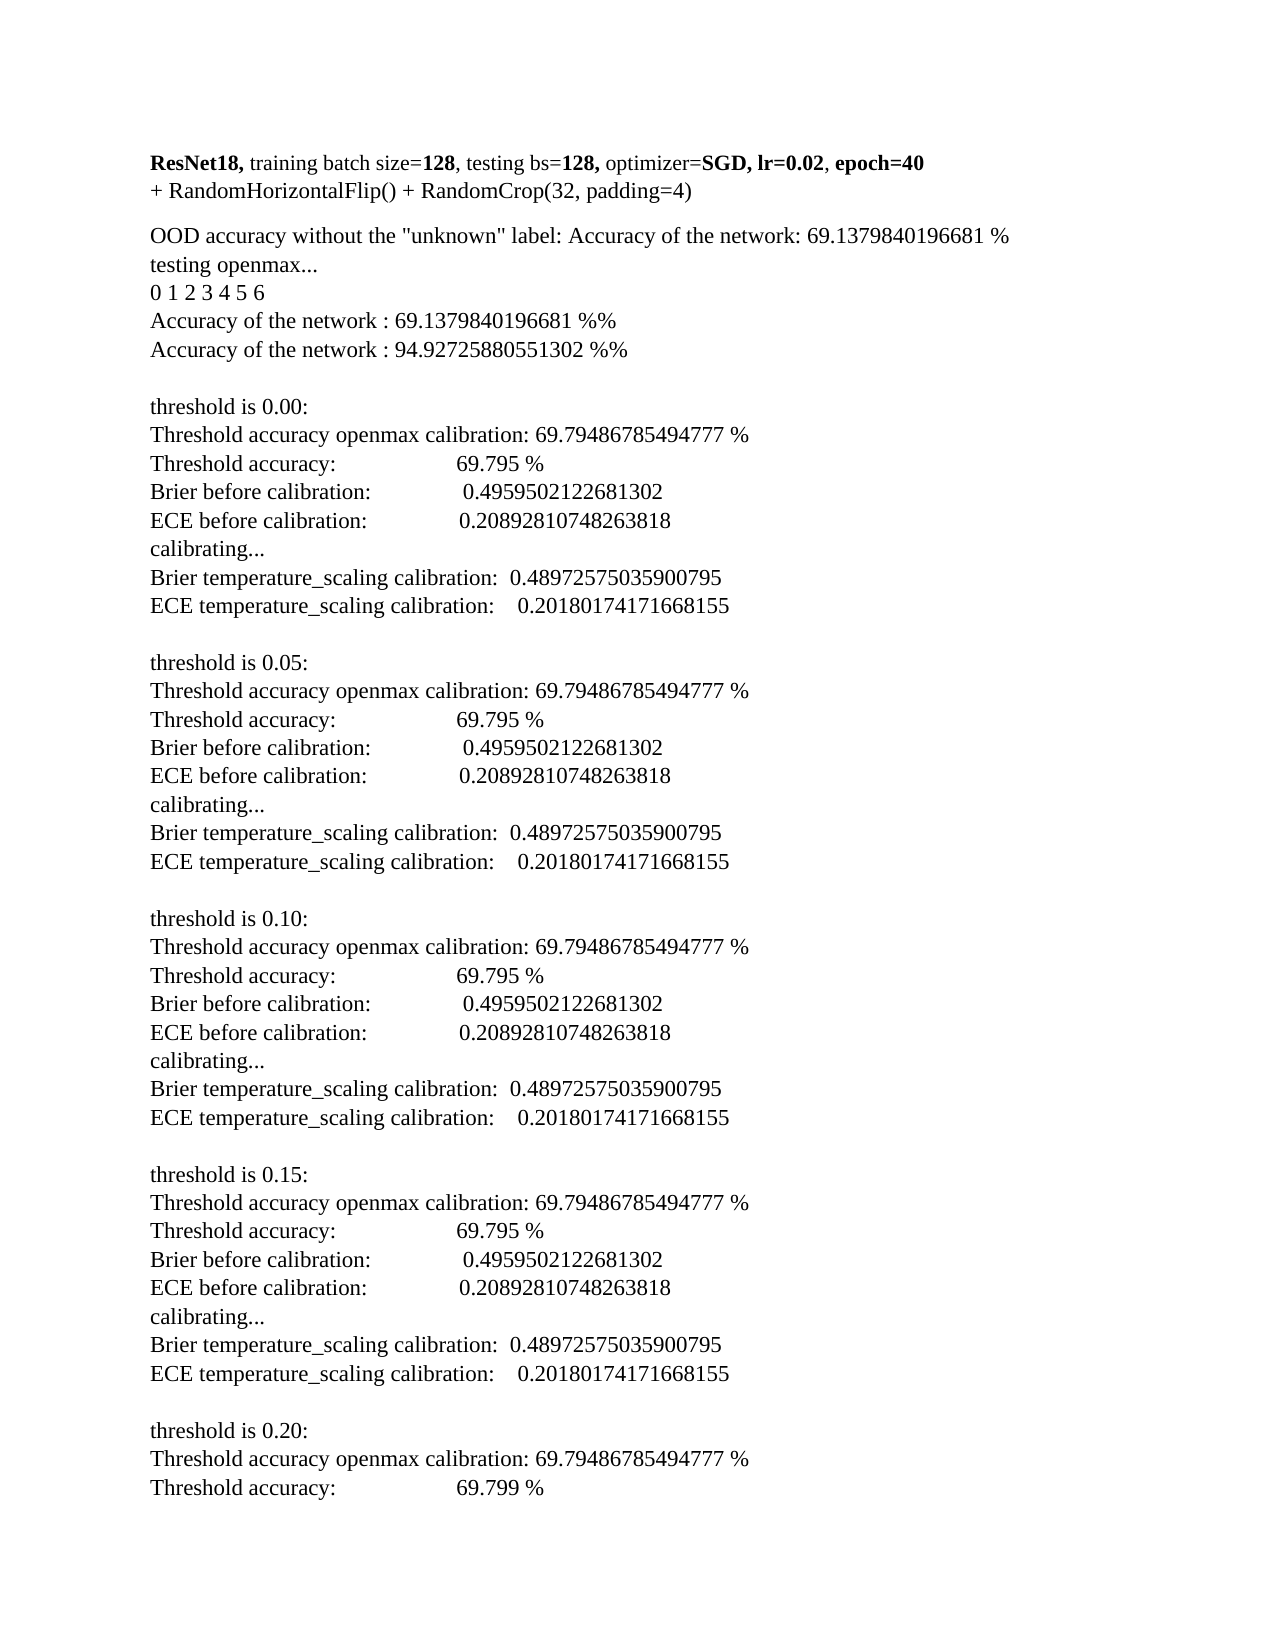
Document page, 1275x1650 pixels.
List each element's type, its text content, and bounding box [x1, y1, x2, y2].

text Threshold accuracy openmax calibration: 69.79486785494777 % [150, 1189, 1125, 1216]
text Brier before calibration: 0.4959502122681302 [150, 478, 1125, 504]
text 0 1 2 3 4 5 6 [150, 279, 1125, 306]
text calibrating... [150, 535, 1125, 561]
text threshold is 0.00: [150, 393, 1125, 419]
text threshold is 0.10: [150, 905, 1125, 931]
text Threshold accuracy openmax calibration: 69.79486785494777 % [150, 677, 1125, 704]
text Threshold accuracy: 69.795 % [150, 1218, 1125, 1244]
text threshold is 0.20: [150, 1417, 1125, 1443]
text Accuracy of the network : 94.92725880551302 %% [150, 336, 1125, 362]
text ECE before calibration: 0.20892810748263818 [150, 1274, 1125, 1301]
text Brier before calibration: 0.4959502122681302 [150, 990, 1125, 1016]
text Brier temperature_scaling calibration: 0.48972575035900795 [150, 1331, 1125, 1358]
text ECE temperature_scaling calibration: 0.20180174171668155 [150, 592, 1125, 618]
text Brier temperature_scaling calibration: 0.48972575035900795 [150, 1075, 1125, 1102]
text ResNet18, training batch size=128, testing bs=128, optimizer=SGD, lr=0.02, epoch=40 [150, 150, 1125, 175]
text Threshold accuracy openmax calibration: 69.79486785494777 % [150, 421, 1125, 448]
text Brier before calibration: 0.4959502122681302 [150, 734, 1125, 761]
text ECE before calibration: 0.20892810748263818 [150, 507, 1125, 533]
text Threshold accuracy: 69.799 % [150, 1473, 1125, 1500]
text + RandomHorizontalFlip() + RandomCrop(32, padding=4) [150, 177, 1125, 203]
text Threshold accuracy: 69.795 % [150, 706, 1125, 732]
text ECE before calibration: 0.20892810748263818 [150, 1018, 1125, 1045]
text Threshold accuracy openmax calibration: 69.79486785494777 % [150, 1445, 1125, 1471]
text ECE before calibration: 0.20892810748263818 [150, 763, 1125, 789]
text calibrating... [150, 1303, 1125, 1329]
text Brier temperature_scaling calibration: 0.48972575035900795 [150, 563, 1125, 590]
text testing openmax... [150, 251, 1125, 277]
text Threshold accuracy openmax calibration: 69.79486785494777 % [150, 933, 1125, 959]
text Brier before calibration: 0.4959502122681302 [150, 1246, 1125, 1272]
text threshold is 0.05: [150, 649, 1125, 675]
text OOD accuracy without the "unknown" label: Accuracy of the network: 69.1379840196681 % [150, 222, 1125, 249]
text ECE temperature_scaling calibration: 0.20180174171668155 [150, 848, 1125, 874]
text ECE temperature_scaling calibration: 0.20180174171668155 [150, 1104, 1125, 1130]
text calibrating... [150, 791, 1125, 817]
text threshold is 0.15: [150, 1161, 1125, 1187]
text calibrating... [150, 1047, 1125, 1073]
text Threshold accuracy: 69.795 % [150, 962, 1125, 988]
text Brier temperature_scaling calibration: 0.48972575035900795 [150, 819, 1125, 846]
text ECE temperature_scaling calibration: 0.20180174171668155 [150, 1360, 1125, 1386]
text Accuracy of the network : 69.1379840196681 %% [150, 308, 1125, 334]
text Threshold accuracy: 69.795 % [150, 450, 1125, 476]
